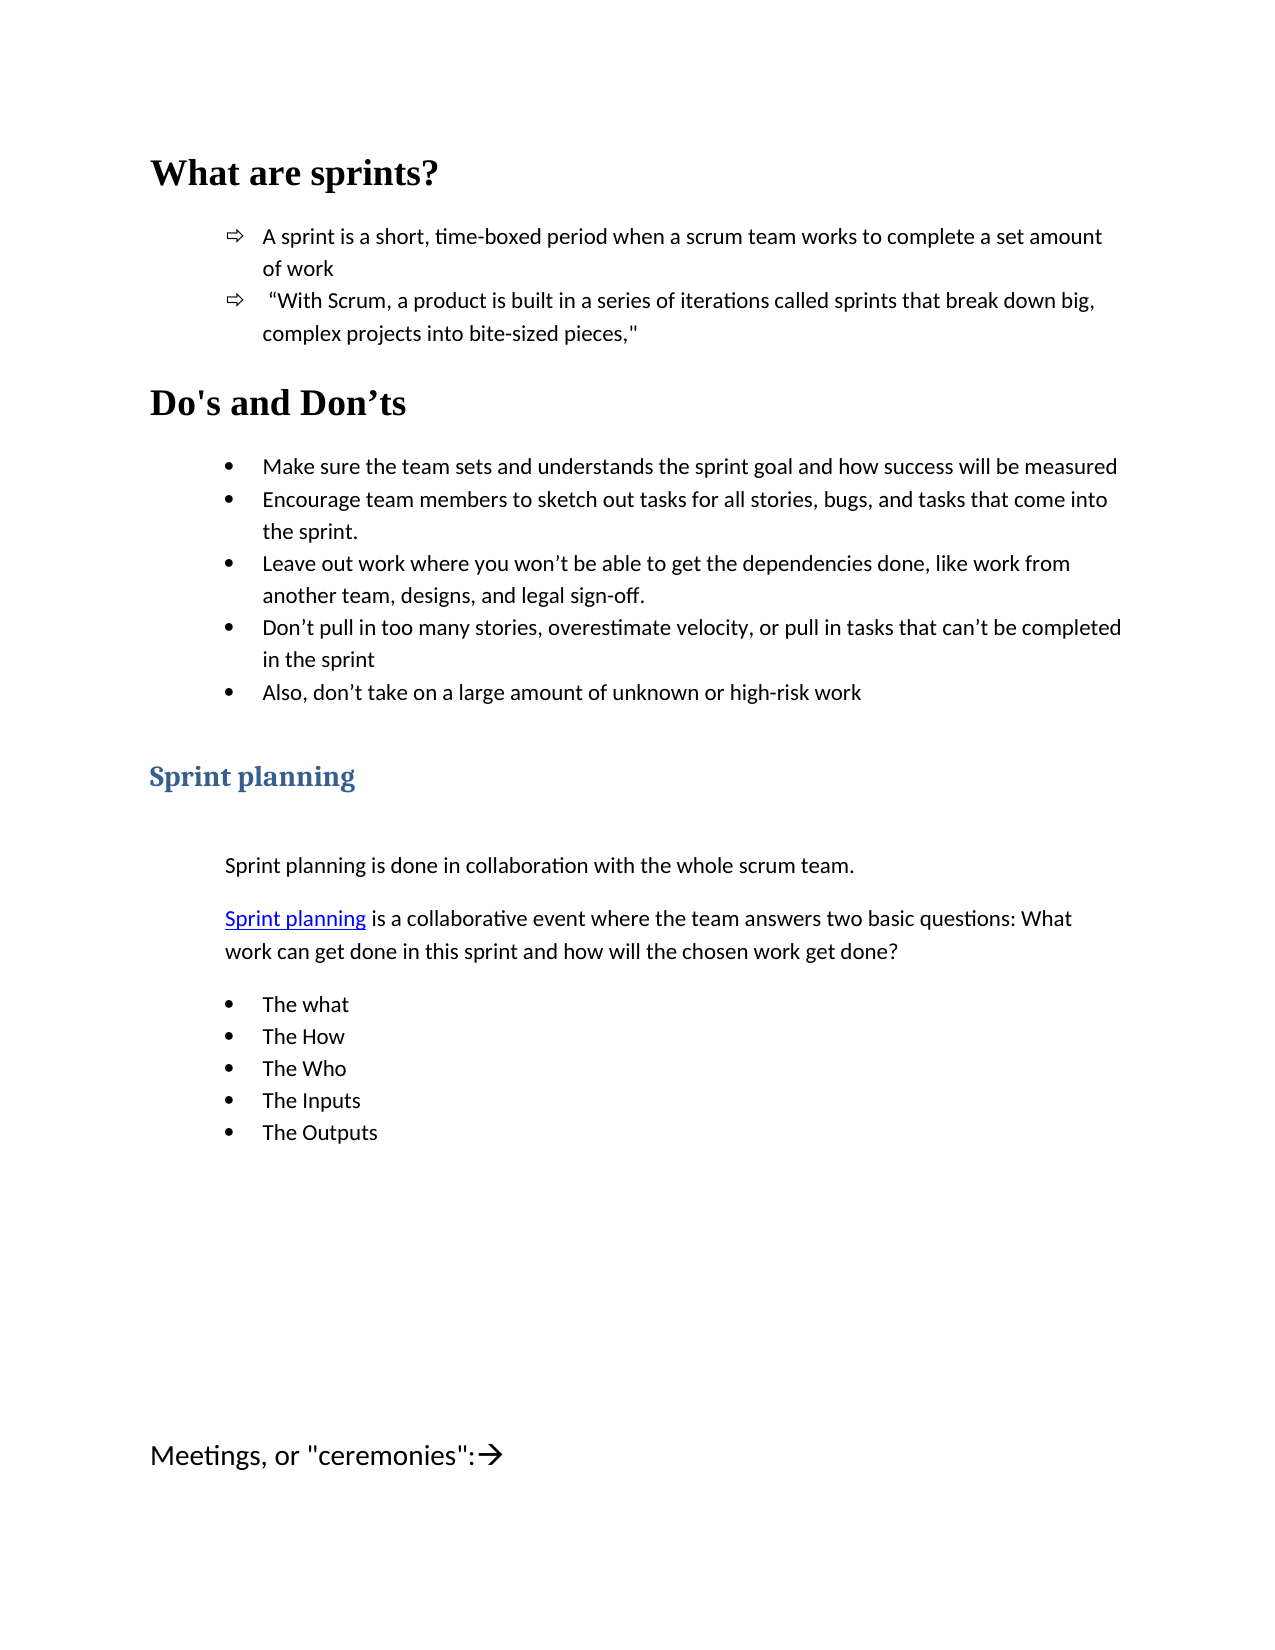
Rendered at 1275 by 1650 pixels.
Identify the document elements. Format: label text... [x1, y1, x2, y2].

list The what [225, 990, 1125, 1018]
list A sprint is a short, time-boxed period when a scrum team works to complete a set amount of work [225, 222, 1125, 282]
list The How [225, 1022, 1125, 1050]
list Don’t pull in too many stories, overestimate velocity, or pull in tasks that can’t be completed in the sprint [225, 613, 1125, 674]
list “With Scrum, a product is built in a series of iterations called sprints that break down big, complex projects into bite-sized pieces," [225, 287, 1125, 347]
list Make sure the team sets and understands the sprint goal and how success will be measured [225, 452, 1125, 481]
subtitle Do's and Don’ts [150, 380, 1125, 423]
subtitle Sprint planning [150, 760, 1125, 793]
list The Outputs [225, 1118, 1125, 1147]
list Leave out work where you won’t be able to get the dependencies done, like work from another team, designs, and legal sign-off. [225, 549, 1125, 609]
text Meetings, or "ceremonies": [150, 1437, 1125, 1472]
text Sprint planning is done in collaboration with the whole scrum team. [150, 852, 1125, 879]
list The Who [225, 1054, 1125, 1082]
text Sprint planning is a collaborative event where the team answers two basic questions: What work can get done in this sprint and how will the chosen work get done? [225, 904, 1125, 965]
list Also, don’t take on a large amount of unknown or high-risk work [225, 678, 1125, 706]
list The Inputs [225, 1086, 1125, 1114]
text What are sprints? [150, 150, 1125, 193]
list Encourage team members to sketch out tasks for all stories, bugs, and tasks that come into the sprint. [225, 485, 1125, 545]
